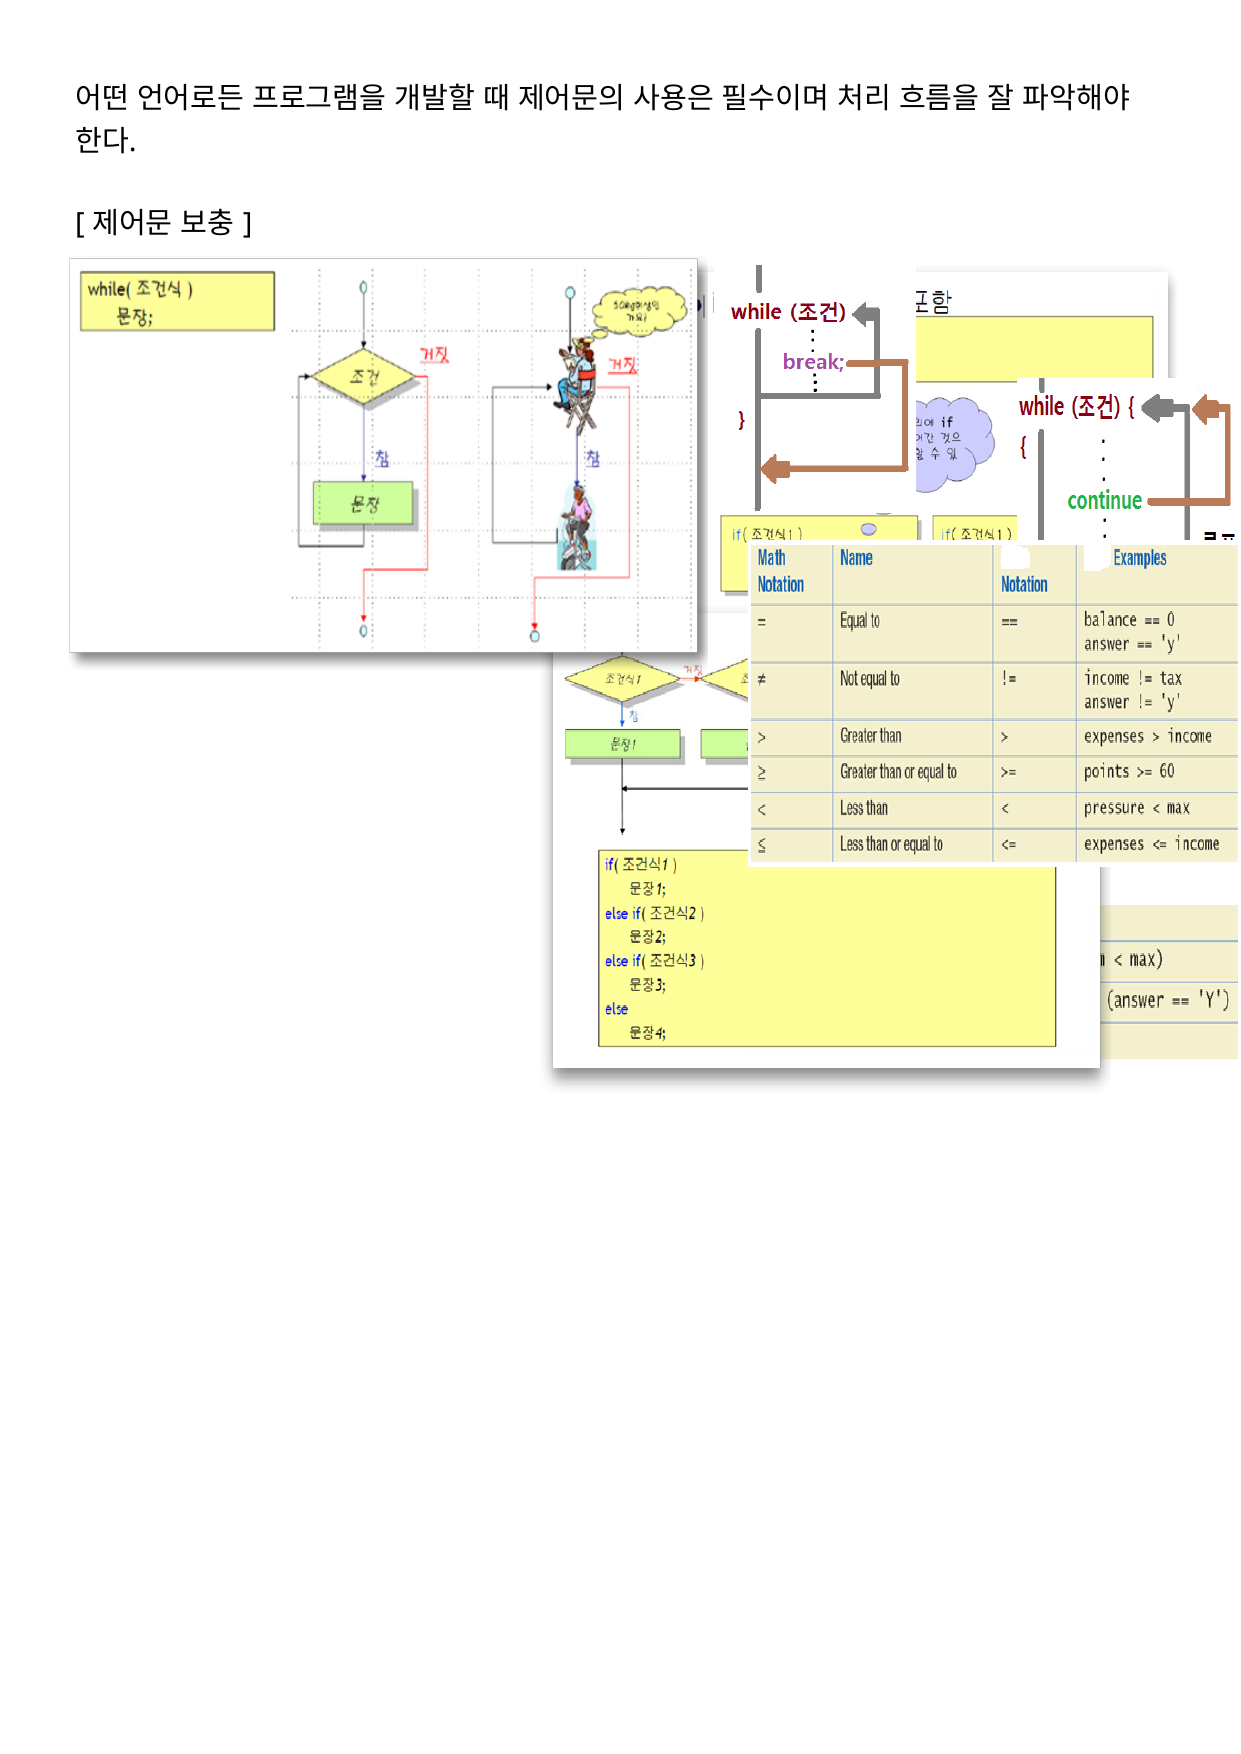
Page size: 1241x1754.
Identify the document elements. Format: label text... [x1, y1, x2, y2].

picture [67, 256, 1177, 669]
picture [0, 820, 739, 1535]
text 어떤 언어로든 프로그램을 개발할 때 제어문의 사용은 필수이며 처리 흐름을 잘 파악해야 한다. [75, 75, 1165, 160]
text [ 제어문 보충 ] [75, 199, 1165, 242]
